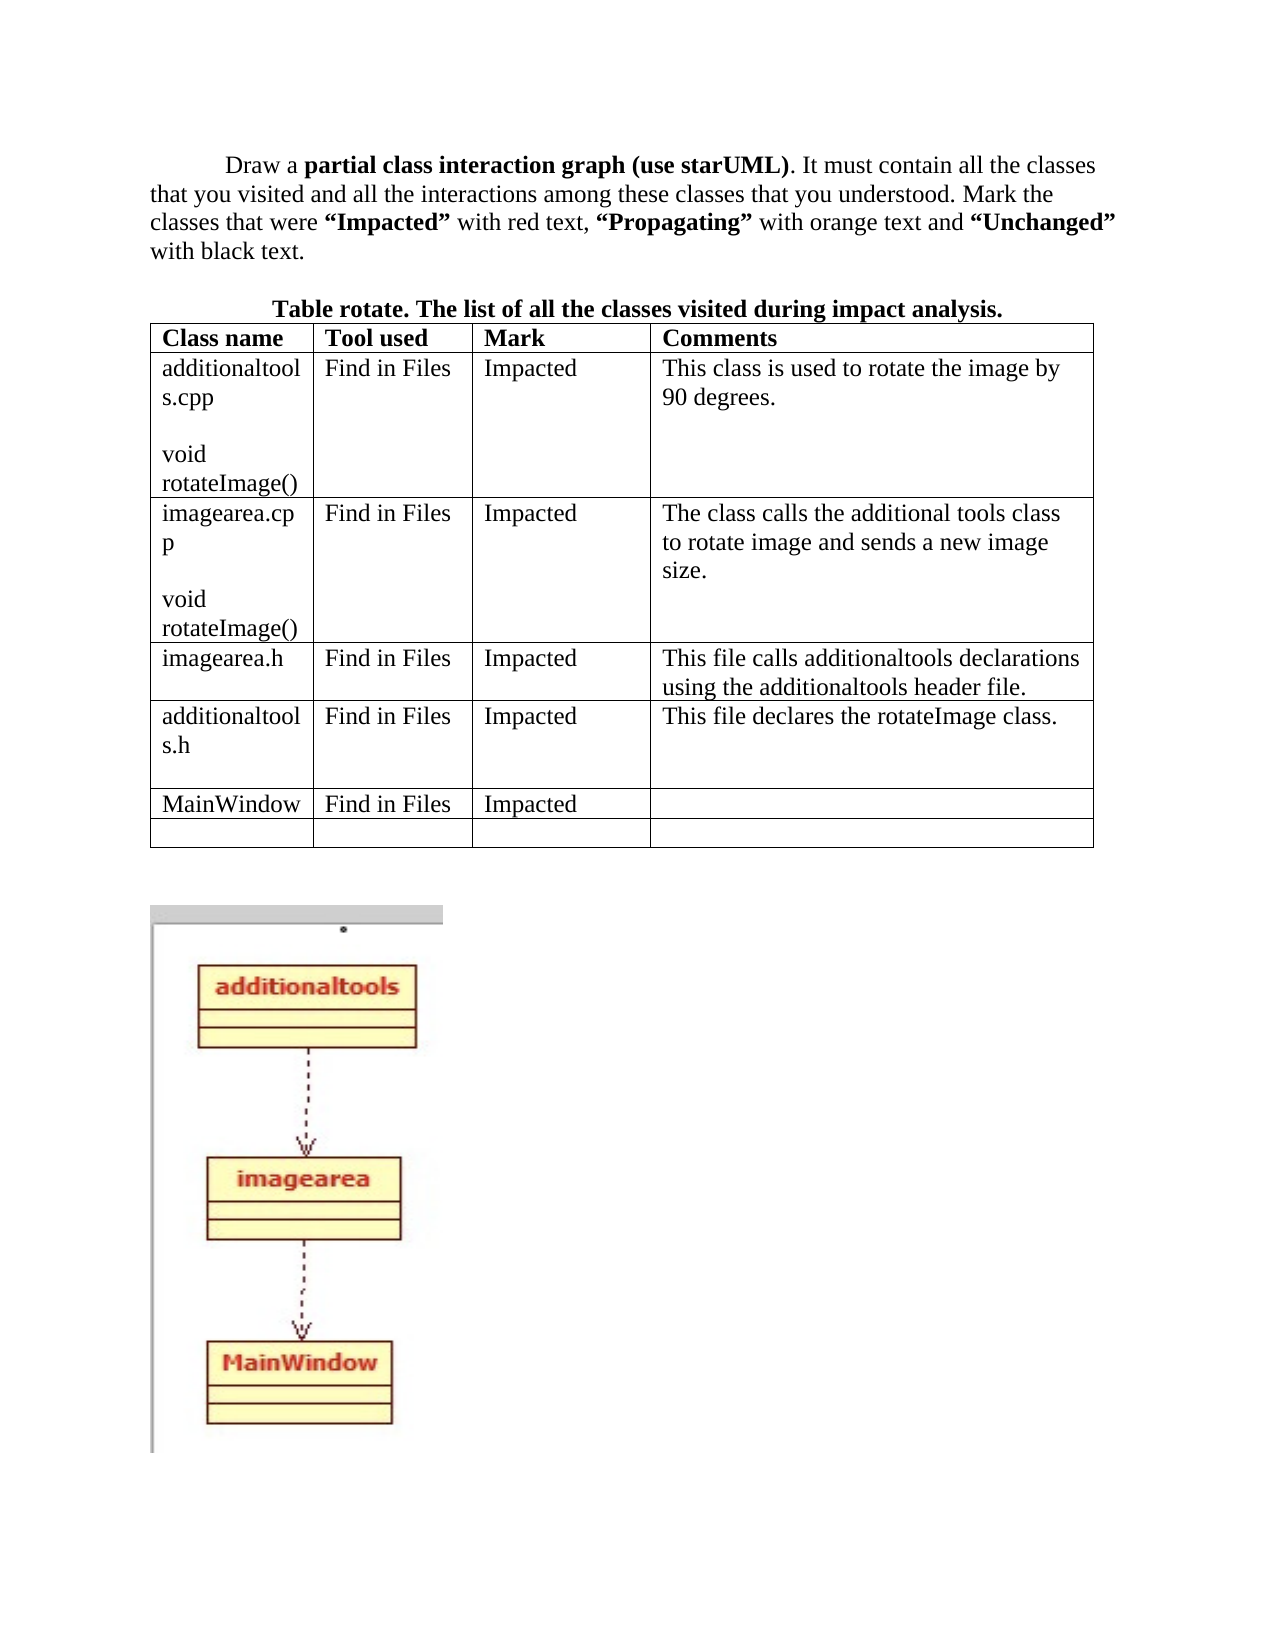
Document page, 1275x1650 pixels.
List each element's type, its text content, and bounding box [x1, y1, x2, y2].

table_cell Find in Files [314, 789, 472, 817]
table_cell [473, 819, 650, 847]
table_cell Find in Files [314, 353, 472, 497]
table_cell Impacted [473, 701, 650, 788]
text Table rotate. The list of all the classes visited during impact analysis. [150, 294, 1125, 322]
table_cell Find in Files [314, 643, 472, 700]
table_cell The class calls the additional tools class to rotate image and sends a new image size. [651, 498, 1093, 642]
text Draw a partial class interaction graph (use starUML). It must contain all the classes that you visited and all the interactions among these classes that you understood. Mark the classes that were “Impacted” with red text, “Propagating” with orange text and “Unchanged” with black text. [150, 150, 1125, 265]
table_cell Find in Files [314, 701, 472, 788]
table_header Comments [651, 324, 1093, 352]
table_cell This class is used to rotate the image by 90 degrees. [651, 353, 1093, 497]
table_cell Impacted [473, 353, 650, 497]
table_cell imagearea.cpp void rotateImage() [151, 498, 313, 642]
table_cell Impacted [473, 789, 650, 817]
table_cell [314, 819, 472, 847]
table_cell [151, 819, 313, 847]
table_cell This file declares the rotateImage class. [651, 701, 1093, 788]
table_cell Find in Files [314, 498, 472, 642]
picture [150, 905, 443, 1453]
table_cell MainWindow [151, 789, 313, 817]
table_cell [651, 819, 1093, 847]
table_cell Impacted [473, 498, 650, 642]
table_cell Impacted [473, 643, 650, 700]
table_cell additionaltools.cpp void rotateImage() [151, 353, 313, 497]
table_cell This file calls additionaltools declarations using the additionaltools header file. [651, 643, 1093, 700]
table_header Class name [151, 324, 313, 352]
table_header Tool used [314, 324, 472, 352]
table_cell additionaltools.h [151, 701, 313, 788]
table_cell imagearea.h [151, 643, 313, 700]
table_cell [651, 789, 1093, 817]
table_header Mark [473, 324, 650, 352]
